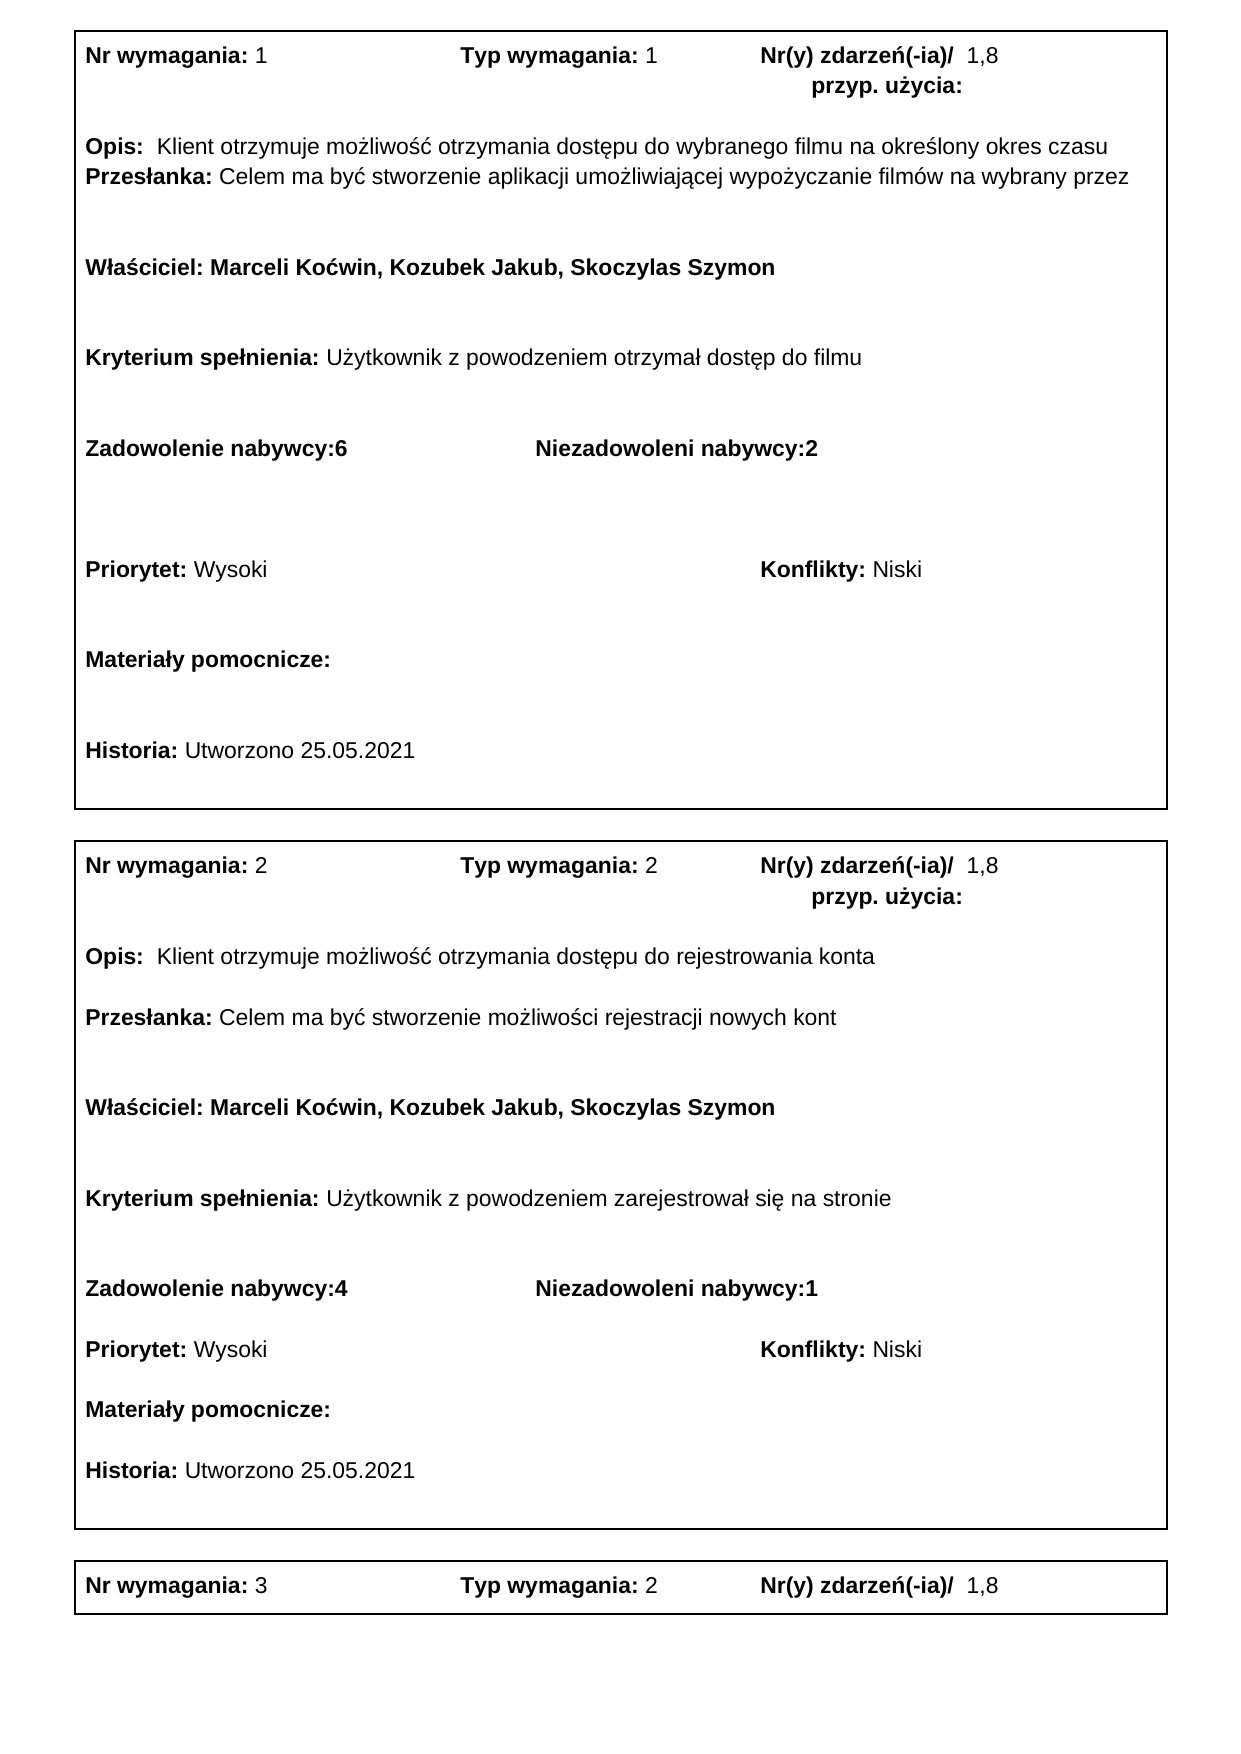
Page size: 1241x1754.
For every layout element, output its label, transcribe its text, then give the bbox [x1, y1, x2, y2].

table_header Nr wymagania: 1 Typ wymagania: 1 Nr(y) zdarzeń(-ia)/ 1,8 przyp. użycia: Opis: Klient otrzymuje możliwość otrzymania dostępu do wybranego filmu na określony okres czasu Przesłanka: Celem ma być stworzenie aplikacji umożliwiającej wypożyczanie filmów na wybrany przez Właściciel: Marceli Koćwin, Kozubek Jakub, Skoczylas Szymon Kryterium spełnienia: Użytkownik z powodzeniem otrzymał dostęp do filmu Zadowolenie nabywcy:6 Niezadowoleni nabywcy:2 Priorytet: Wysoki Konflikty: Niski Materiały pomocnicze: Historia: Utworzono 25.05.2021 [76, 32, 1166, 808]
table_header Nr wymagania: 2 Typ wymagania: 2 Nr(y) zdarzeń(-ia)/ 1,8 przyp. użycia: Opis: Klient otrzymuje możliwość otrzymania dostępu do rejestrowania konta Przesłanka: Celem ma być stworzenie możliwości rejestracji nowych kont Właściciel: Marceli Koćwin, Kozubek Jakub, Skoczylas Szymon Kryterium spełnienia: Użytkownik z powodzeniem zarejestrował się na stronie Zadowolenie nabywcy:4 Niezadowoleni nabywcy:1 Priorytet: Wysoki Konflikty: Niski Materiały pomocnicze: Historia: Utworzono 25.05.2021 [76, 842, 1166, 1527]
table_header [76, 1562, 1166, 1613]
